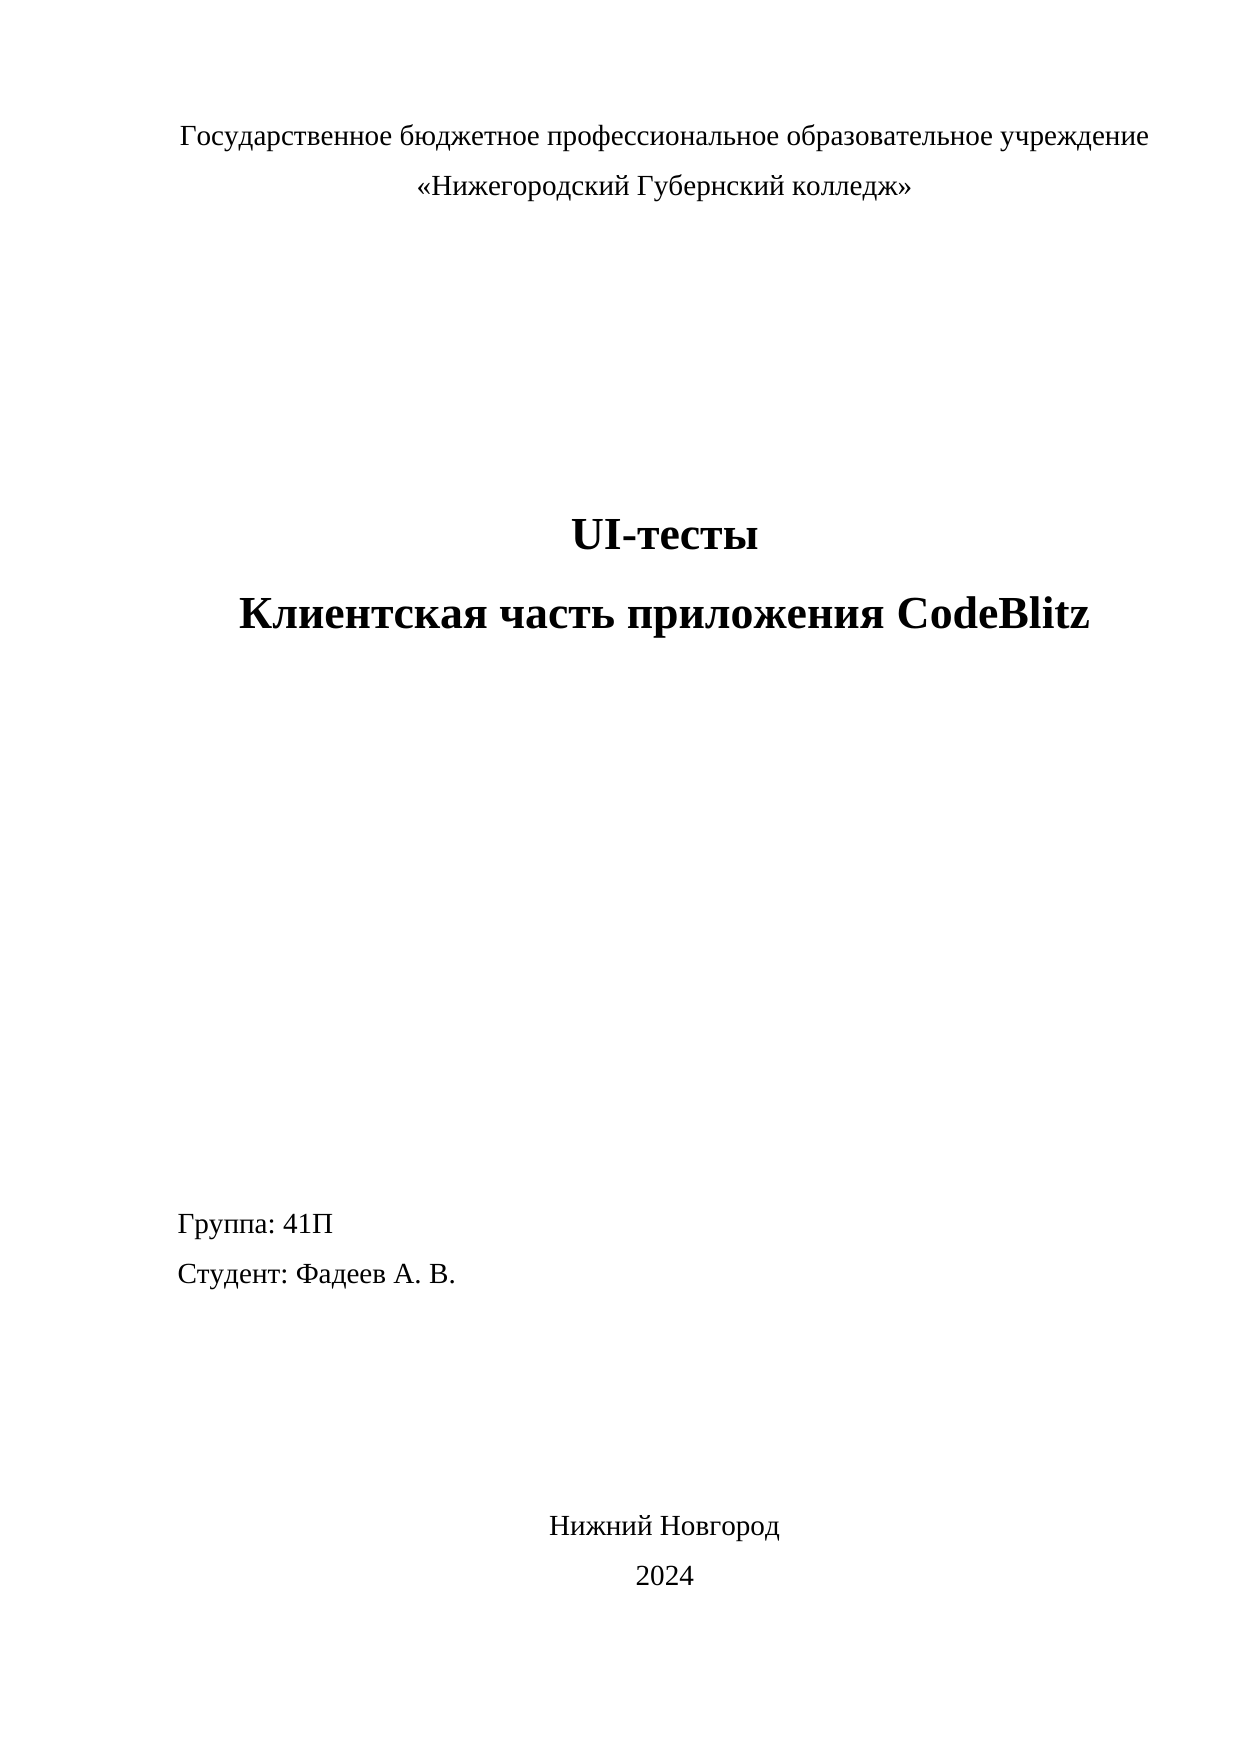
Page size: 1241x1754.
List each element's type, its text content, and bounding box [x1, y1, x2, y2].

text Государственное бюджетное профессиональное образовательное учреждение [177, 118, 1152, 152]
text Группа: 41П [177, 1206, 1152, 1239]
text UI-тесты [177, 427, 1152, 559]
text «Нижегородский Губернский колледж» [177, 168, 1152, 202]
text Клиентская часть приложения CodeBlitz [177, 585, 1152, 638]
text 2024 [177, 1558, 1152, 1591]
text Студент: Фадеев А. В. [177, 1256, 1152, 1289]
text Нижний Новгород [177, 1407, 1152, 1541]
